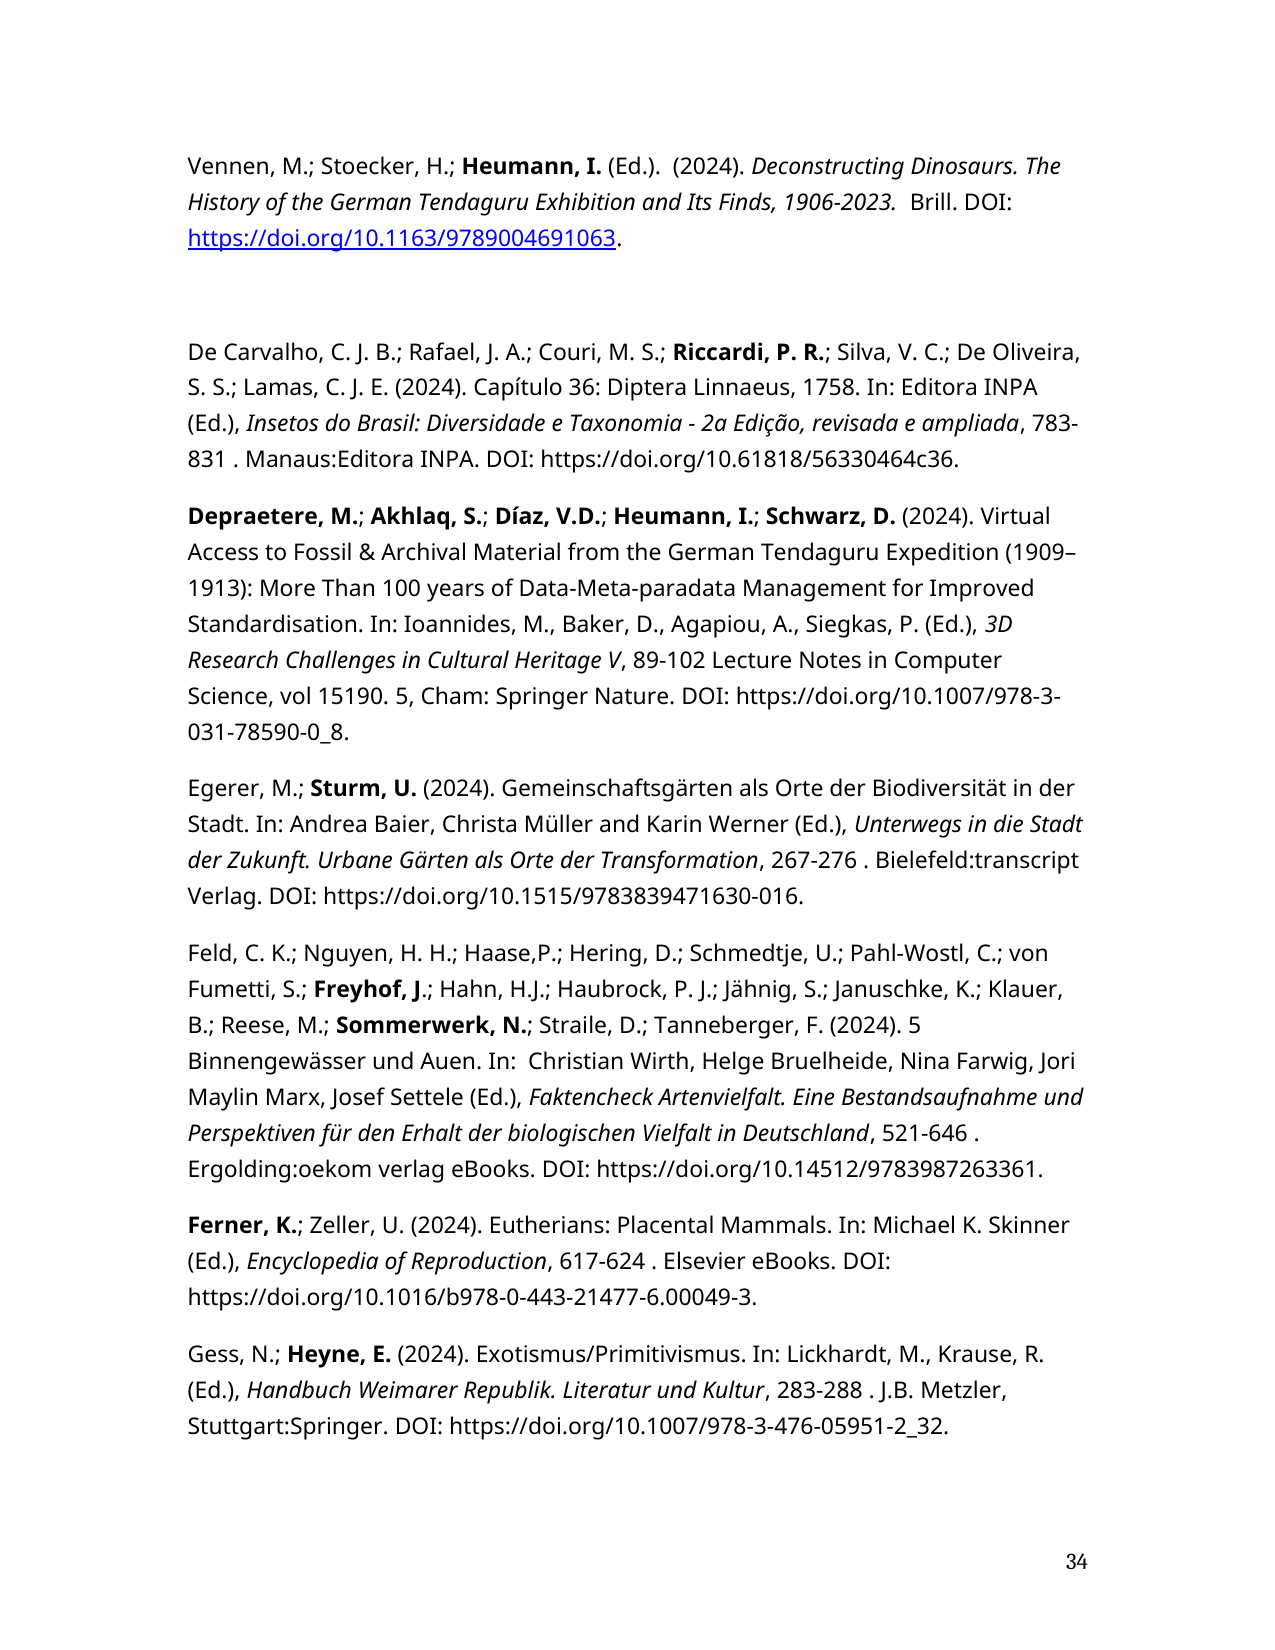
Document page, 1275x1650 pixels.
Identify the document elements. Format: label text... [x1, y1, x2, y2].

text Vennen, M.; Stoecker, H.; Heumann, I. (Ed.). (2024). Deconstructing Dinosaurs. The History of the German Tendaguru Exhibition and Its Finds, 1906-2023. Brill. DOI: https://doi.org/10.1163/9789004691063. [187, 150, 1087, 253]
text Depraetere, M.; Akhlaq, S.; Díaz, V.D.; Heumann, I.; Schwarz, D. (2024). Virtual Access to Fossil & Archival Material from the German Tendaguru Expedition (1909–1913): More Than 100 years of Data-Meta-paradata Management for Improved Standardisation. In: Ioannides, M., Baker, D., Agapiou, A., Siegkas, P. (Ed.), 3D Research Challenges in Cultural Heritage V, 89-102 Lecture Notes in Computer Science, vol 15190. 5, Cham: Springer Nature. DOI: https://doi.org/10.1007/978-3-031-78590-0_8. [187, 500, 1087, 747]
text Feld, C. K.; Nguyen, H. H.; Haase,P.; Hering, D.; Schmedtje, U.; Pahl-Wostl, C.; von Fumetti, S.; Freyhof, J.; Hahn, H.J.; Haubrock, P. J.; Jähnig, S.; Januschke, K.; Klauer, B.; Reese, M.; Sommerwerk, N.; Straile, D.; Tanneberger, F. (2024). 5 Binnengewässer und Auen. In: Christian Wirth, Helge Bruelheide, Nina Farwig, Jori Maylin Marx, Josef Settele (Ed.), Faktencheck Artenvielfalt. Eine Bestandsaufnahme und Perspektiven für den Erhalt der biologischen Vielfalt in Deutschland, 521-646 . Ergolding:oekom verlag eBooks. DOI: https://doi.org/10.14512/9783987263361. [187, 937, 1087, 1184]
text Egerer, M.; Sturm, U. (2024). Gemeinschaftsgärten als Orte der Biodiversität in der Stadt. In: Andrea Baier, Christa Müller and Karin Werner (Ed.), Unterwegs in die Stadt der Zukunft. Urbane Gärten als Orte der Transformation, 267-276 . Bielefeld:transcript Verlag. DOI: https://doi.org/10.1515/9783839471630-016. [187, 772, 1087, 911]
text De Carvalho, C. J. B.; Rafael, J. A.; Couri, M. S.; Riccardi, P. R.; Silva, V. C.; De Oliveira, S. S.; Lamas, C. J. E. (2024). Capítulo 36: Diptera Linnaeus, 1758. In: Editora INPA (Ed.), Insetos do Brasil: Diversidade e Taxonomia - 2a Edição, revisada e ampliada, 783-831 . Manaus:Editora INPA. DOI: https://doi.org/10.61818/56330464c36. [187, 335, 1087, 474]
text Gess, N.; Heyne, E. (2024). Exotismus/Primitivismus. In: Lickhardt, M., Krause, R. (Ed.), Handbuch Weimarer Republik. Literatur und Kultur, 283-288 . J.B. Metzler, Stuttgart:Springer. DOI: https://doi.org/10.1007/978-3-476-05951-2_32. [187, 1338, 1087, 1441]
text Ferner, K.; Zeller, U. (2024). Eutherians: Placental Mammals. In: Michael K. Skinner (Ed.), Encyclopedia of Reproduction, 617-624 . Elsevier eBooks. DOI: https://doi.org/10.1016/b978-0-443-21477-6.00049-3. [187, 1209, 1087, 1312]
